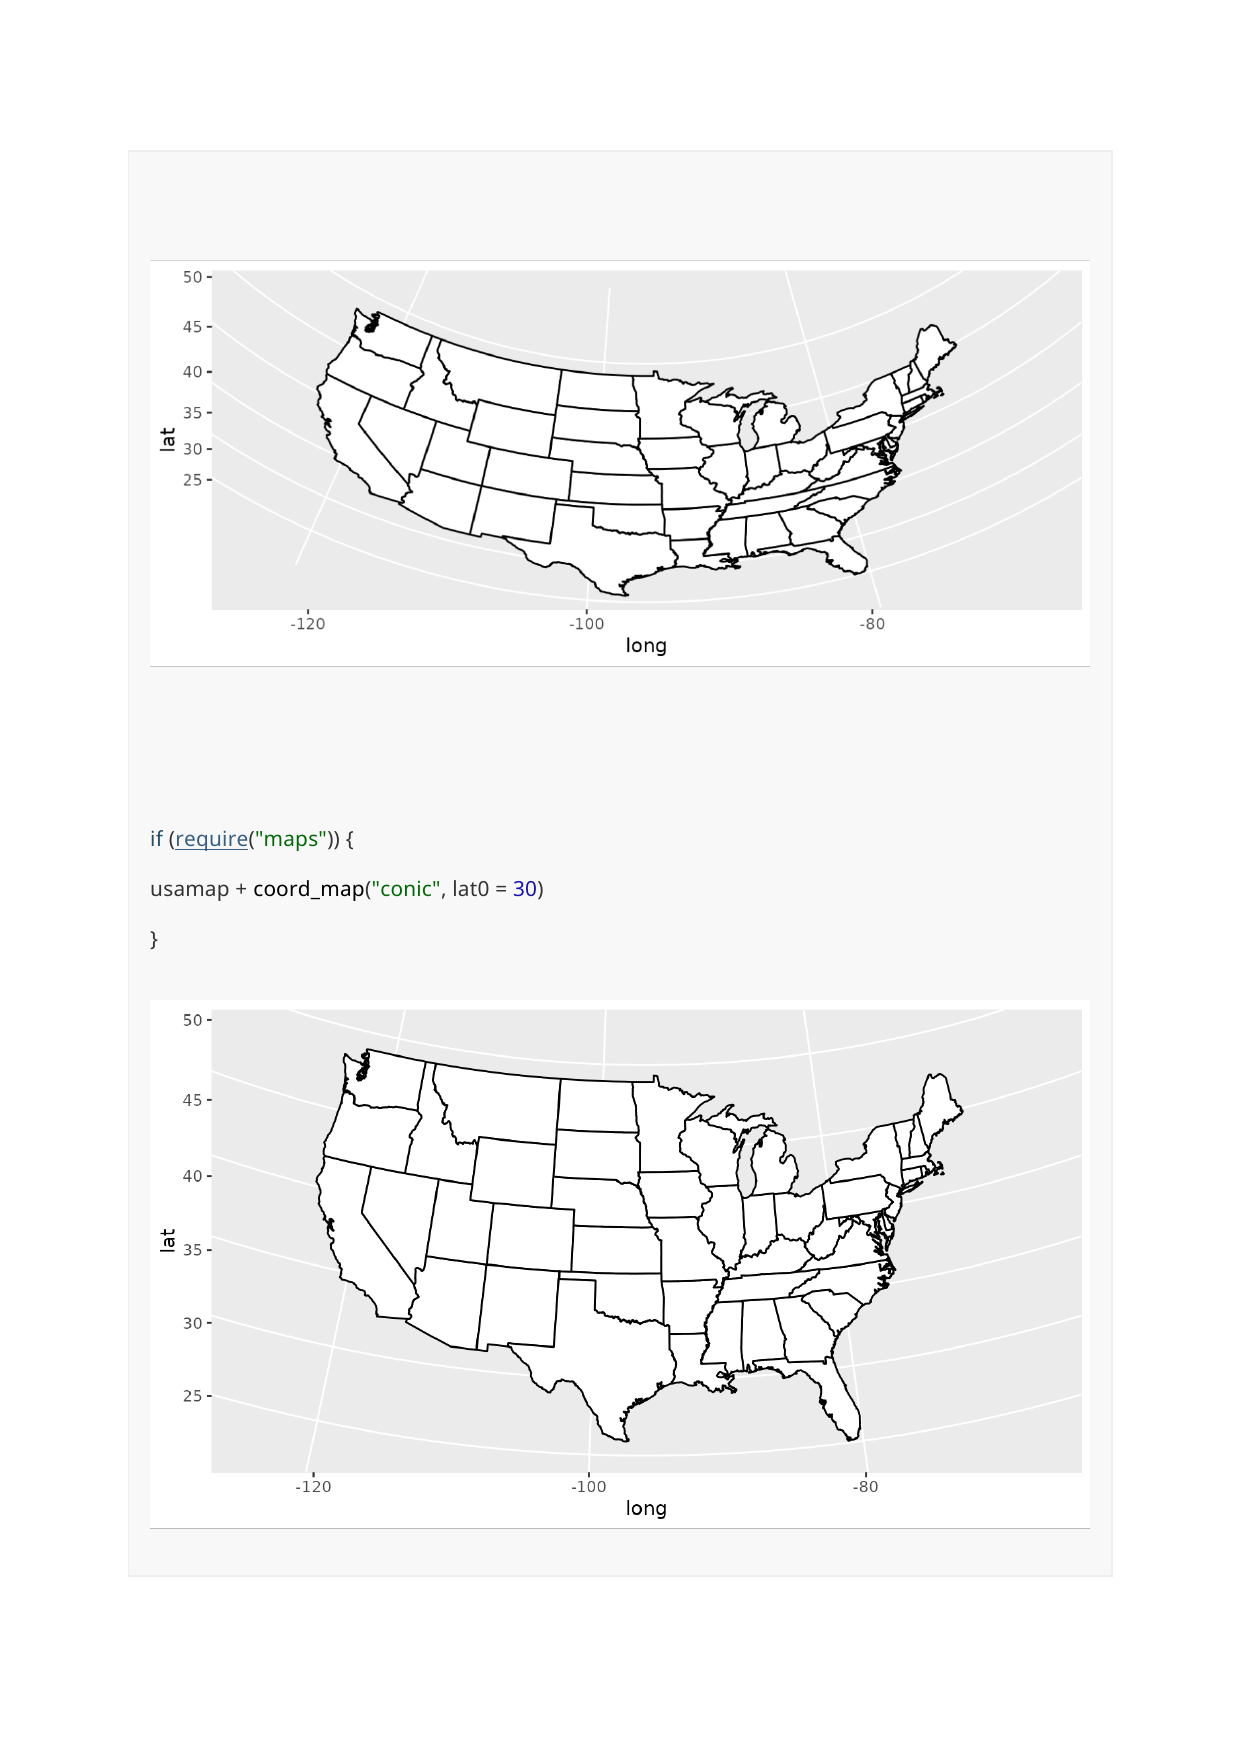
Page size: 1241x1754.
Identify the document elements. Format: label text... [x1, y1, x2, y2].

picture [150, 973, 1091, 1555]
text if (require("maps")) { [129, 802, 1111, 852]
text } [129, 901, 1111, 951]
picture [150, 172, 1091, 754]
text usamap + coord_map("conic", lat0 = 30) [129, 852, 1111, 901]
